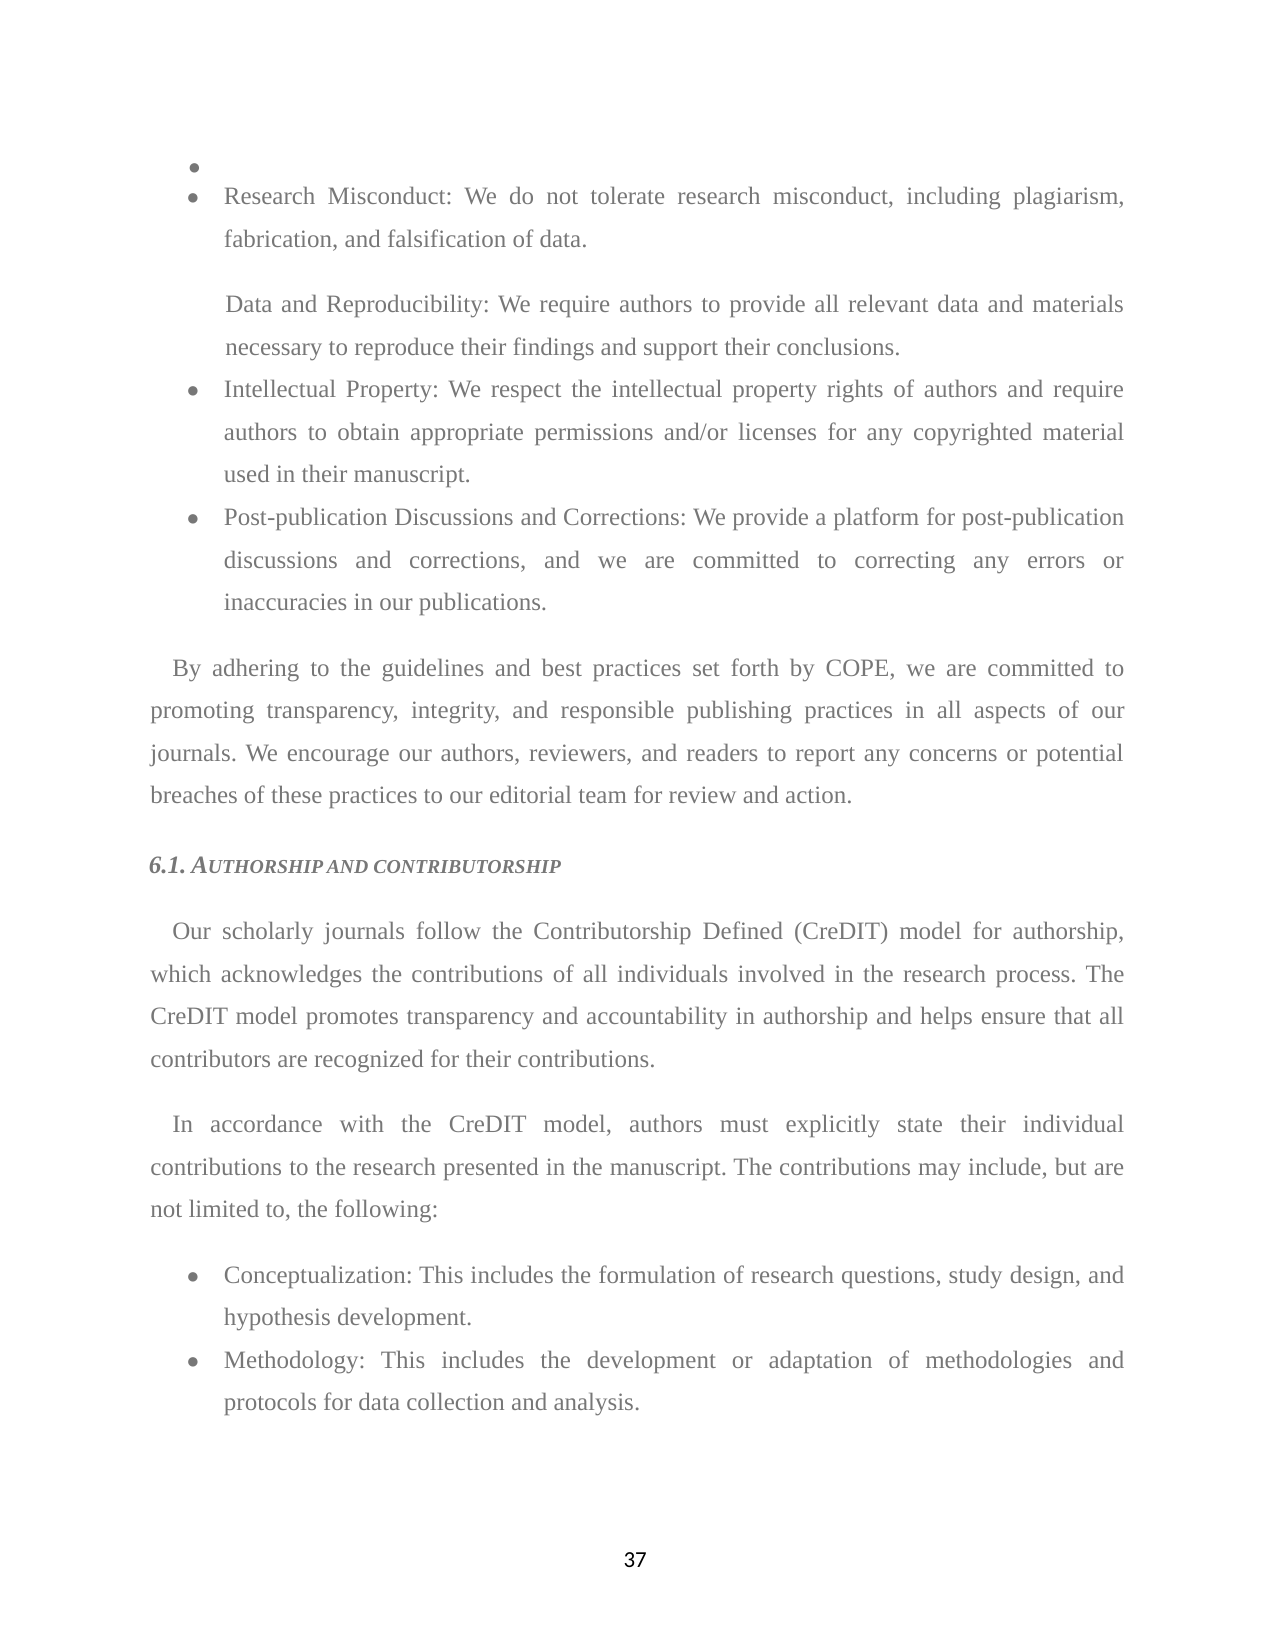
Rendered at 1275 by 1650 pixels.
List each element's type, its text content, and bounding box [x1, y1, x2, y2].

list Conceptualization: This includes the formulation of research questions, study design, and hypothesis development. [186, 1260, 1125, 1331]
list Post-publication Discussions and Corrections: We provide a platform for post-publication discussions and corrections, and we are committed to correcting any errors or inaccuracies in our publications. [186, 502, 1125, 616]
text By adhering to the guidelines and best practices set forth by COPE, we are committed to promoting transparency, integrity, and responsible publishing practices in all aspects of our journals. We encourage our authors, reviewers, and readers to report any concerns or potential breaches of these practices to our editorial team for review and action. [150, 653, 1125, 809]
text Our scholarly journals follow the Contributorship Defined (CreDIT) model for authorship, which acknowledges the contributions of all individuals involved in the research process. The CreDIT model promotes transparency and accountability in authorship and helps ensure that all contributors are recognized for their contributions. [150, 916, 1125, 1073]
list Intellectual Property: We respect the intellectual property rights of authors and require authors to obtain appropriate permissions and/or licenses for any copyrighted material used in their manuscript. [186, 374, 1125, 488]
text 6.1. AUTHORSHIP AND CONTRIBUTORSHIP [148, 850, 1125, 878]
list Methodology: This includes the development or adaptation of methodologies and protocols for data collection and analysis. [186, 1345, 1125, 1416]
text Data and Reproducibility: We require authors to provide all relevant data and materials necessary to reproduce their findings and support their conclusions. [225, 289, 1125, 360]
list Research Misconduct: We do not tolerate research misconduct, including plagiarism, fabrication, and falsification of data. [186, 181, 1125, 252]
text In accordance with the CreDIT model, authors must explicitly state their individual contributions to the research presented in the manuscript. The contributions may include, but are not limited to, the following: [150, 1109, 1125, 1223]
